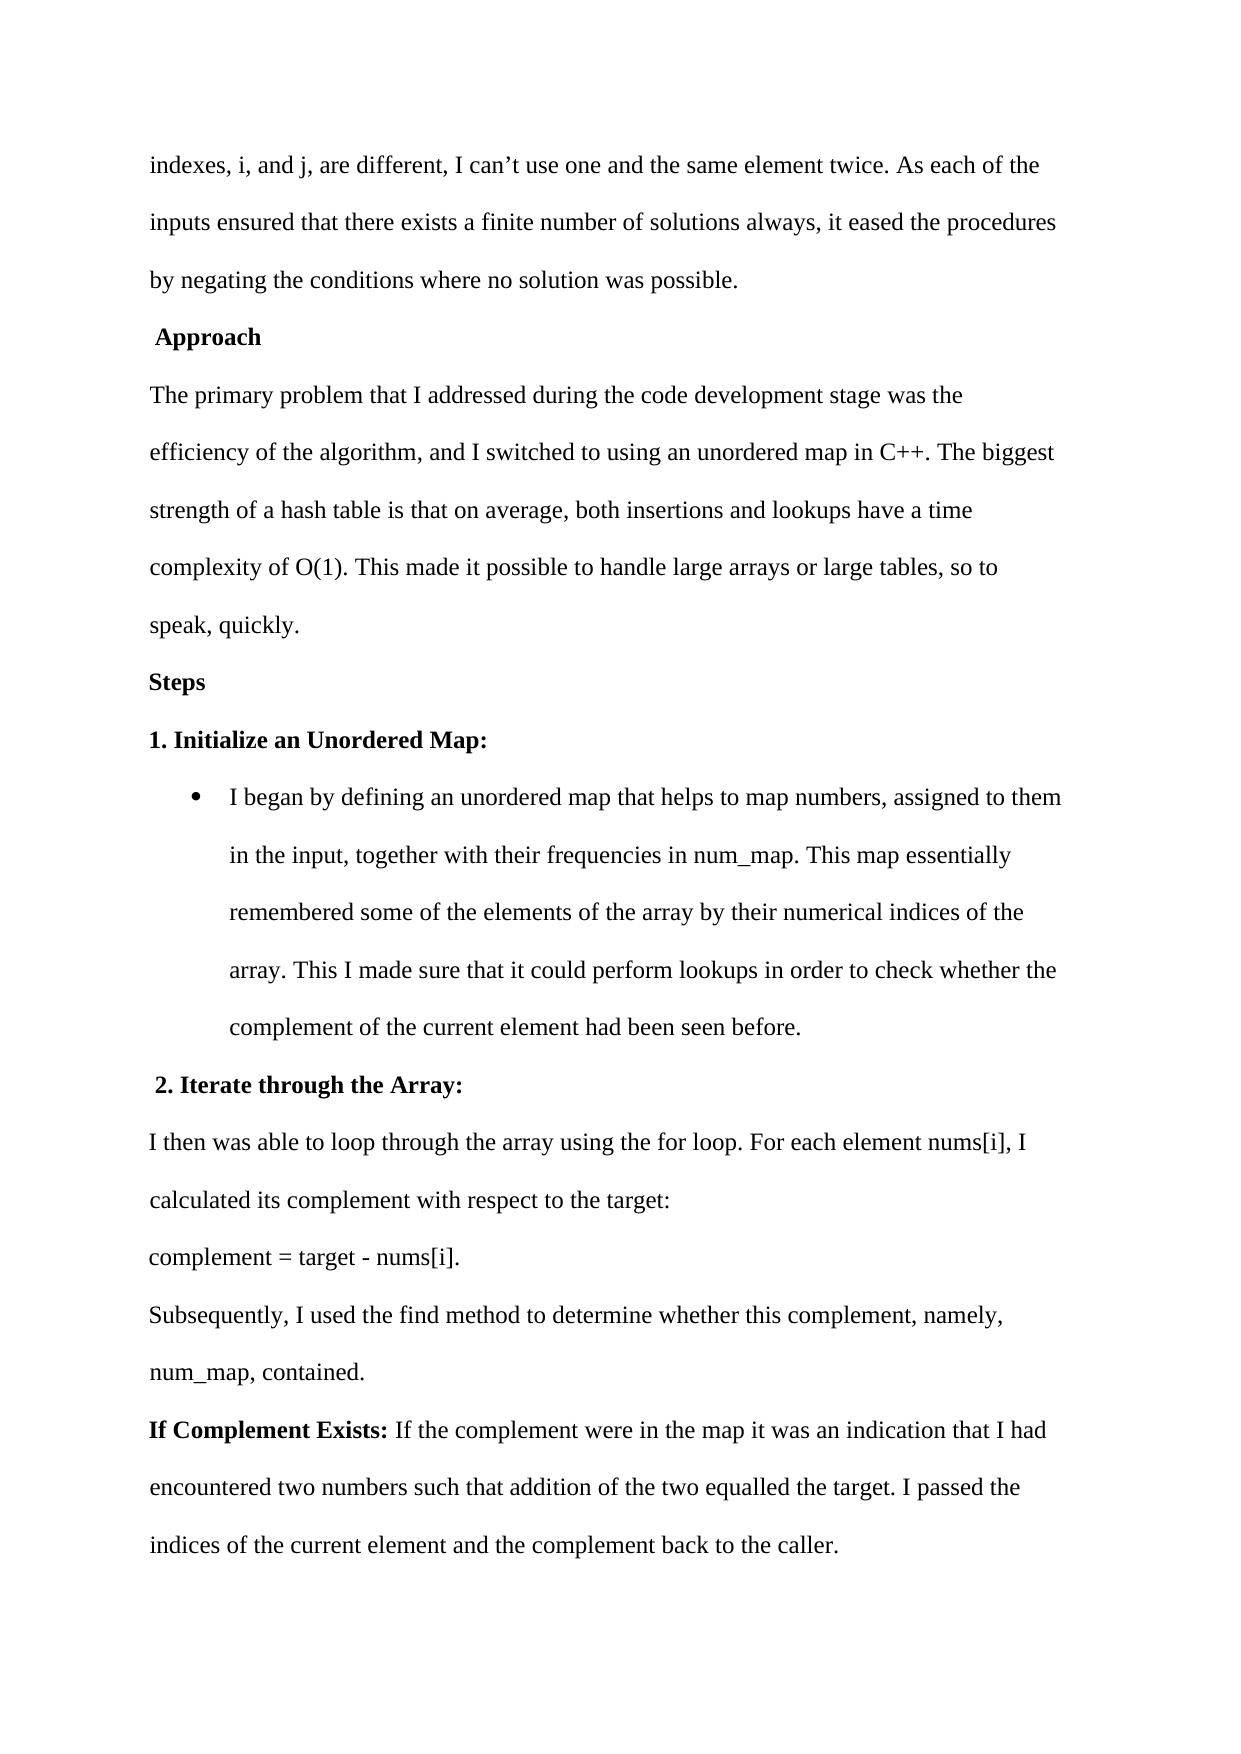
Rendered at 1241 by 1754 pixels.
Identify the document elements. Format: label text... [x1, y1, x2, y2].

text I then was able to loop through the array using the for loop. For each element nums[i], I calculated its complement with respect to the target: [148, 1127, 1062, 1214]
text 1. Initialize an Unordered Map: [148, 725, 1062, 754]
text Approach [148, 322, 1062, 351]
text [148, 150, 1062, 294]
text 2. Iterate through the Array: [148, 1070, 1062, 1099]
text Steps [148, 667, 1062, 696]
text If Complement Exists: If the complement were in the map it was an indication that I had encountered two numbers such that addition of the two equalled the target. I passed the indices of the current element and the complement back to the caller. [148, 1415, 1062, 1559]
text The primary problem that I addressed during the code development stage was the efficiency of the algorithm, and I switched to using an unordered map in C++. The biggest strength of a hash table is that on average, both insertions and lookups have a time complexity of O(1). This made it possible to handle large arrays or large tables, so to speak, quickly. [149, 380, 1062, 639]
list I began by defining an unordered map that helps to map numbers, assigned to them in the input, together with their frequencies in num_map. This map essentially remembered some of the elements of the array by their numerical indices of the array. This I made sure that it could perform lookups in order to check whether the complement of the current element had been seen before. [192, 782, 1062, 1041]
text Subsequently, I used the find method to determine whether this complement, namely, num_map, contained. [148, 1300, 1062, 1386]
text complement = target - nums[i]. [148, 1242, 1062, 1271]
